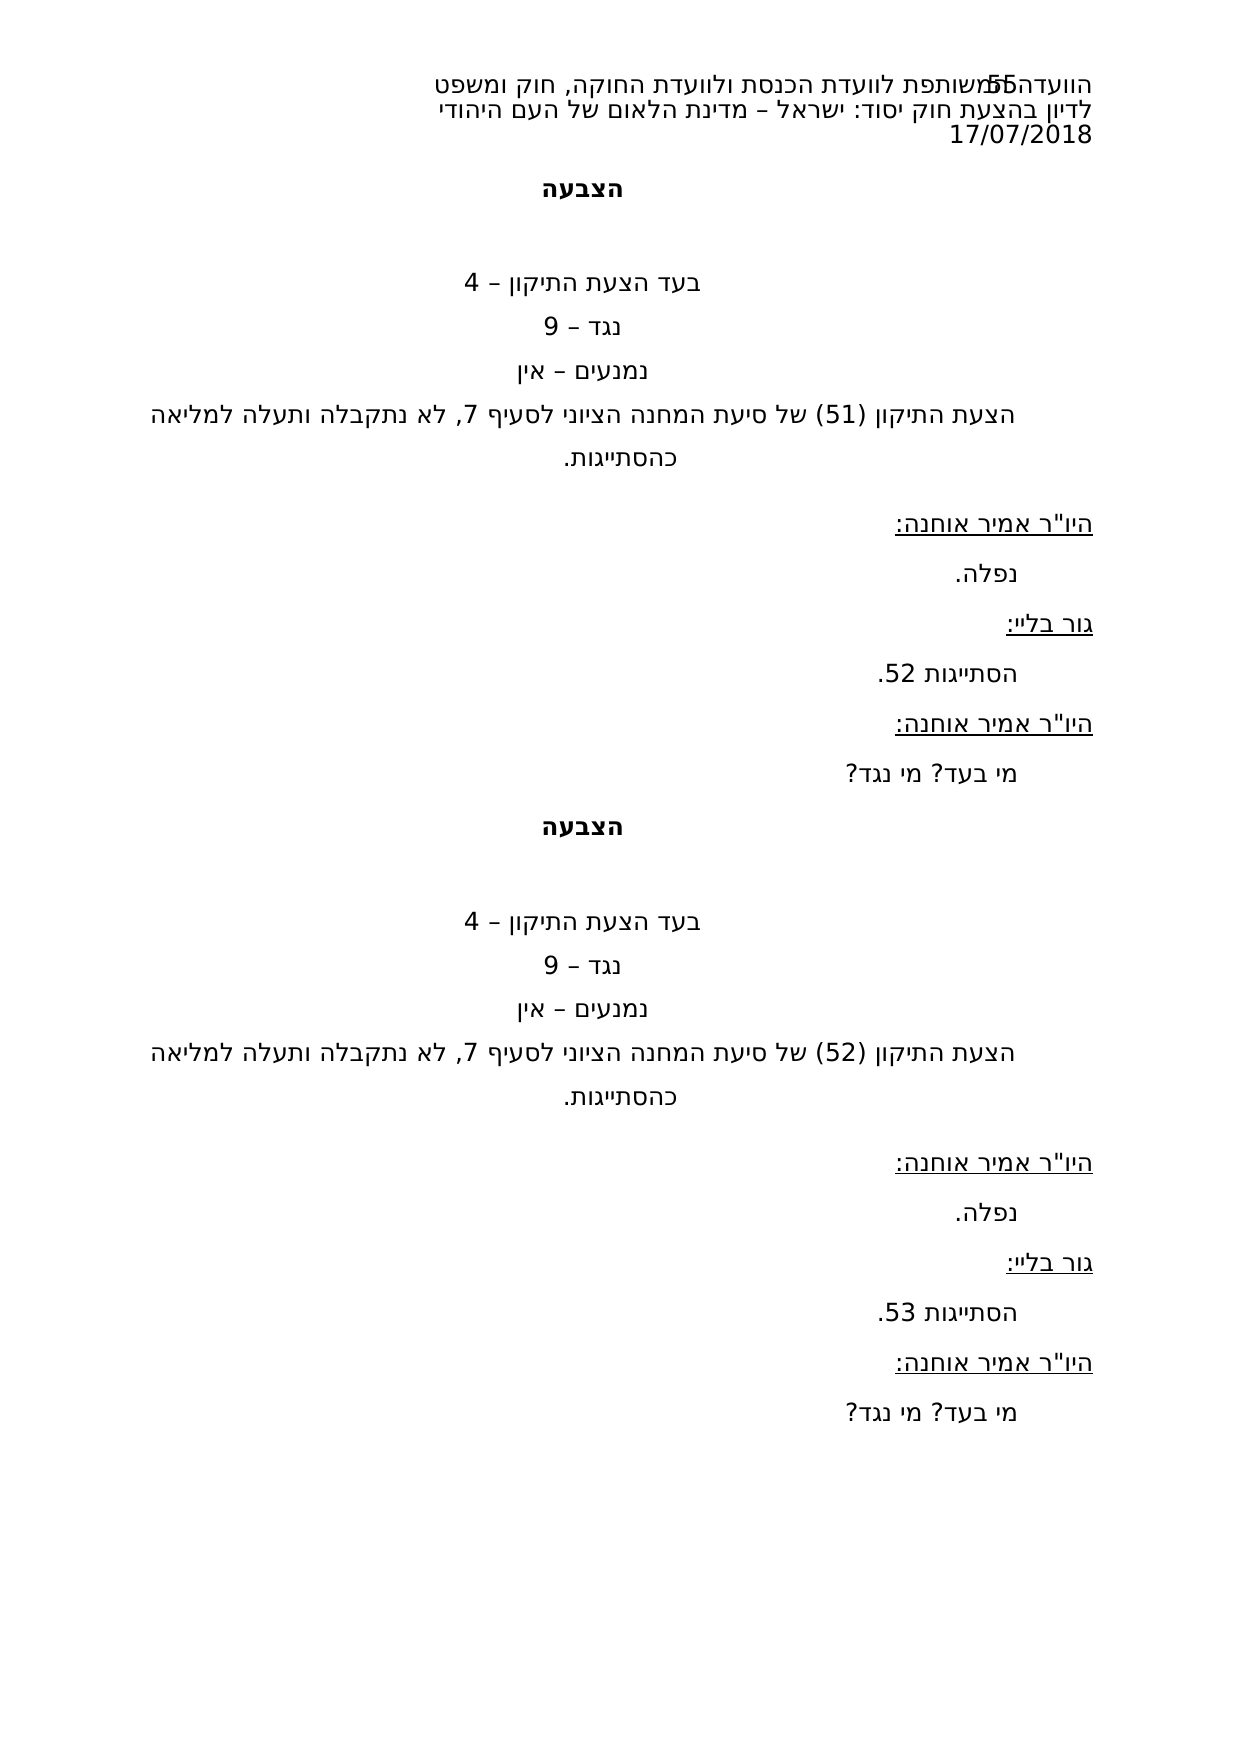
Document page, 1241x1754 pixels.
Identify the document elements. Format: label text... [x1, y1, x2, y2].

text הצעת התיקון (51) של סיעת המחנה הציוני לסעיף 7, לא נתקבלה ותעלה למליאה כהסתייגות. [147, 400, 1093, 473]
text הצבעה [147, 812, 1093, 842]
text מי בעד? מי נגד? [147, 1401, 1093, 1426]
text בעד הצעת התיקון – 4 [147, 269, 1093, 298]
text נפלה. [147, 562, 1093, 587]
text הצעת התיקון (52) של סיעת המחנה הציוני לסעיף 7, לא נתקבלה ותעלה למליאה כהסתייגות. [147, 1038, 1093, 1111]
text הסתייגות 53. [147, 1301, 1093, 1326]
text נפלה. [147, 1201, 1093, 1226]
text הסתייגות 52. [147, 662, 1093, 687]
text נמנעים – אין [147, 356, 1093, 385]
text הצבעה [147, 174, 1093, 203]
text נגד – 9 [147, 312, 1093, 342]
text נמנעים – אין [147, 995, 1093, 1024]
text נגד – 9 [147, 951, 1093, 980]
text מי בעד? מי נגד? [147, 762, 1093, 787]
text בעד הצעת התיקון – 4 [147, 907, 1093, 936]
